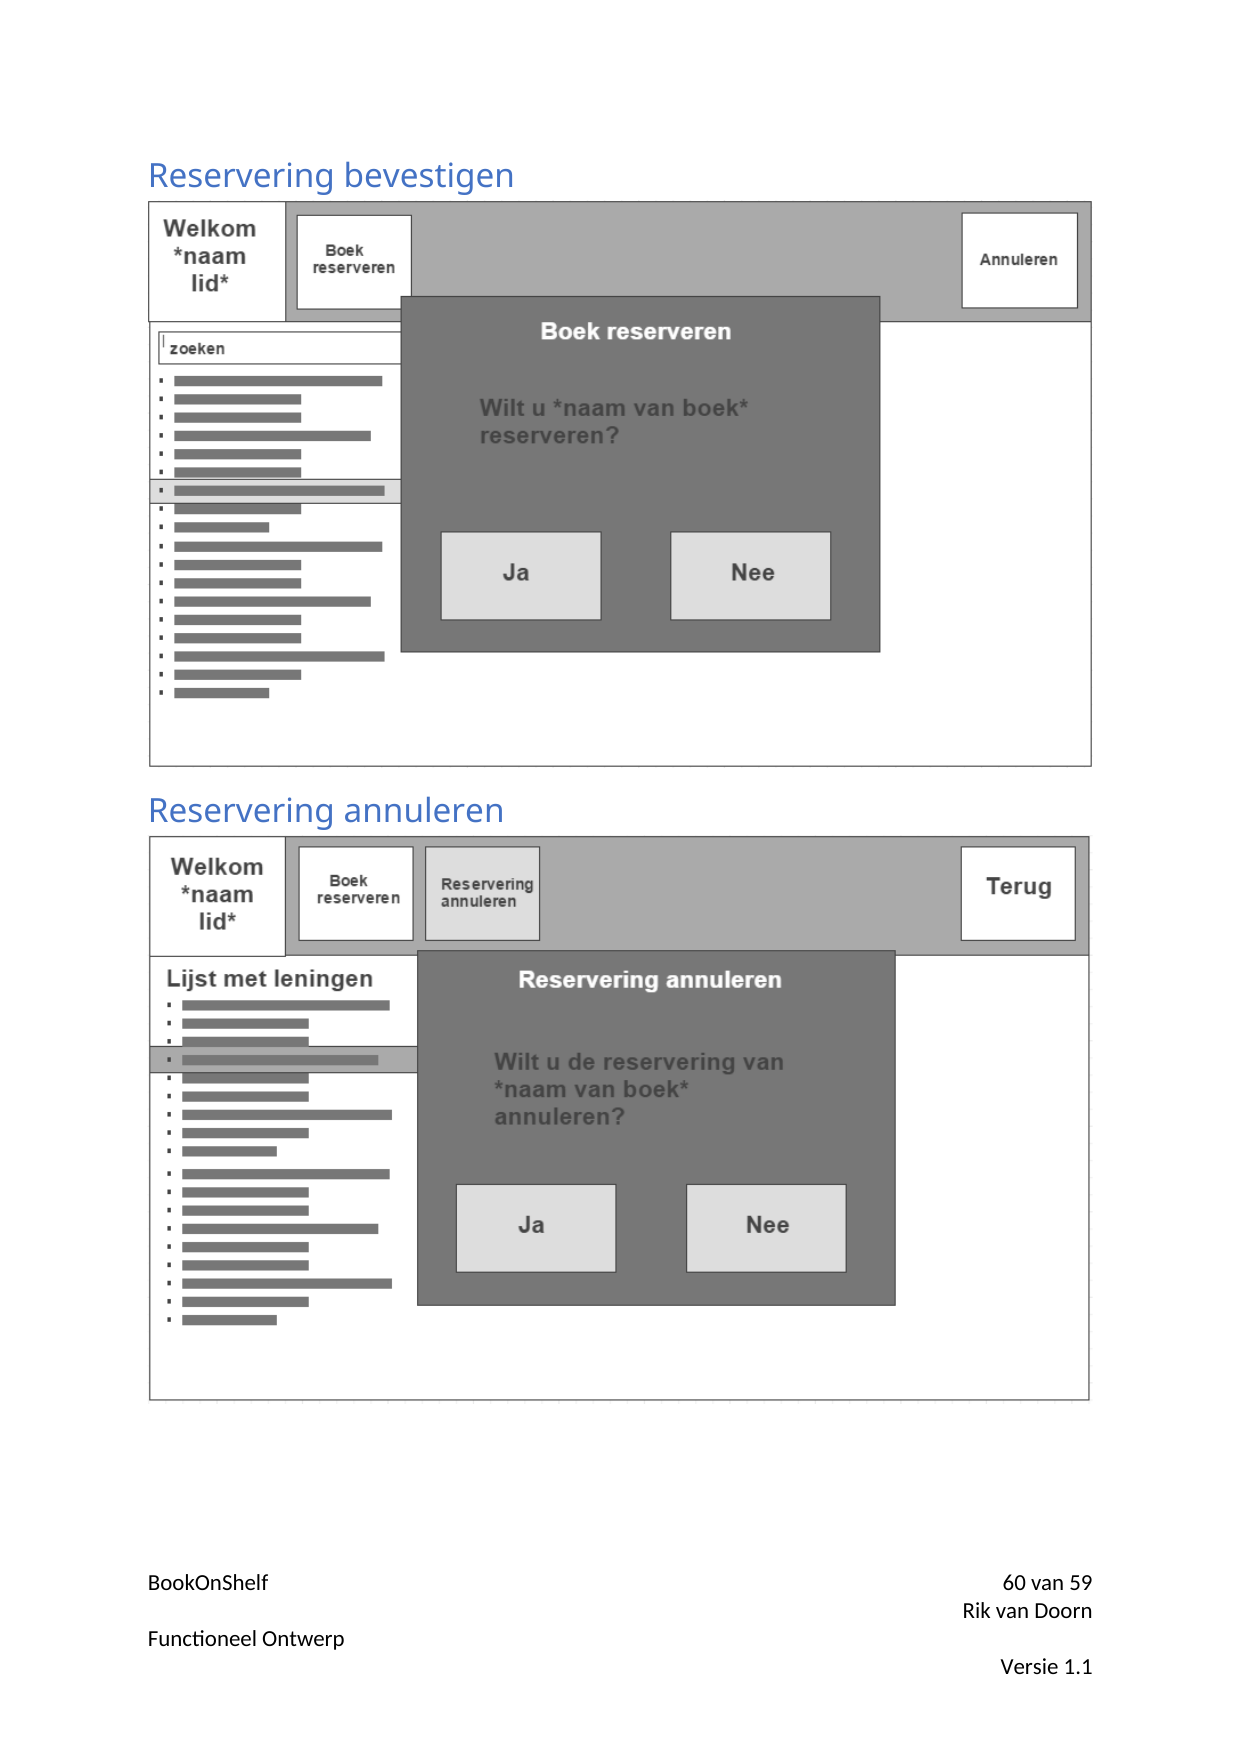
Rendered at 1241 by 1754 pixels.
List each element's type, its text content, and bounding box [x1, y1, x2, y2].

picture [147, 200, 1093, 768]
subtitle Reservering annuleren [148, 787, 1093, 832]
subtitle Reservering bevestigen [148, 152, 1093, 197]
picture [147, 835, 1093, 1404]
